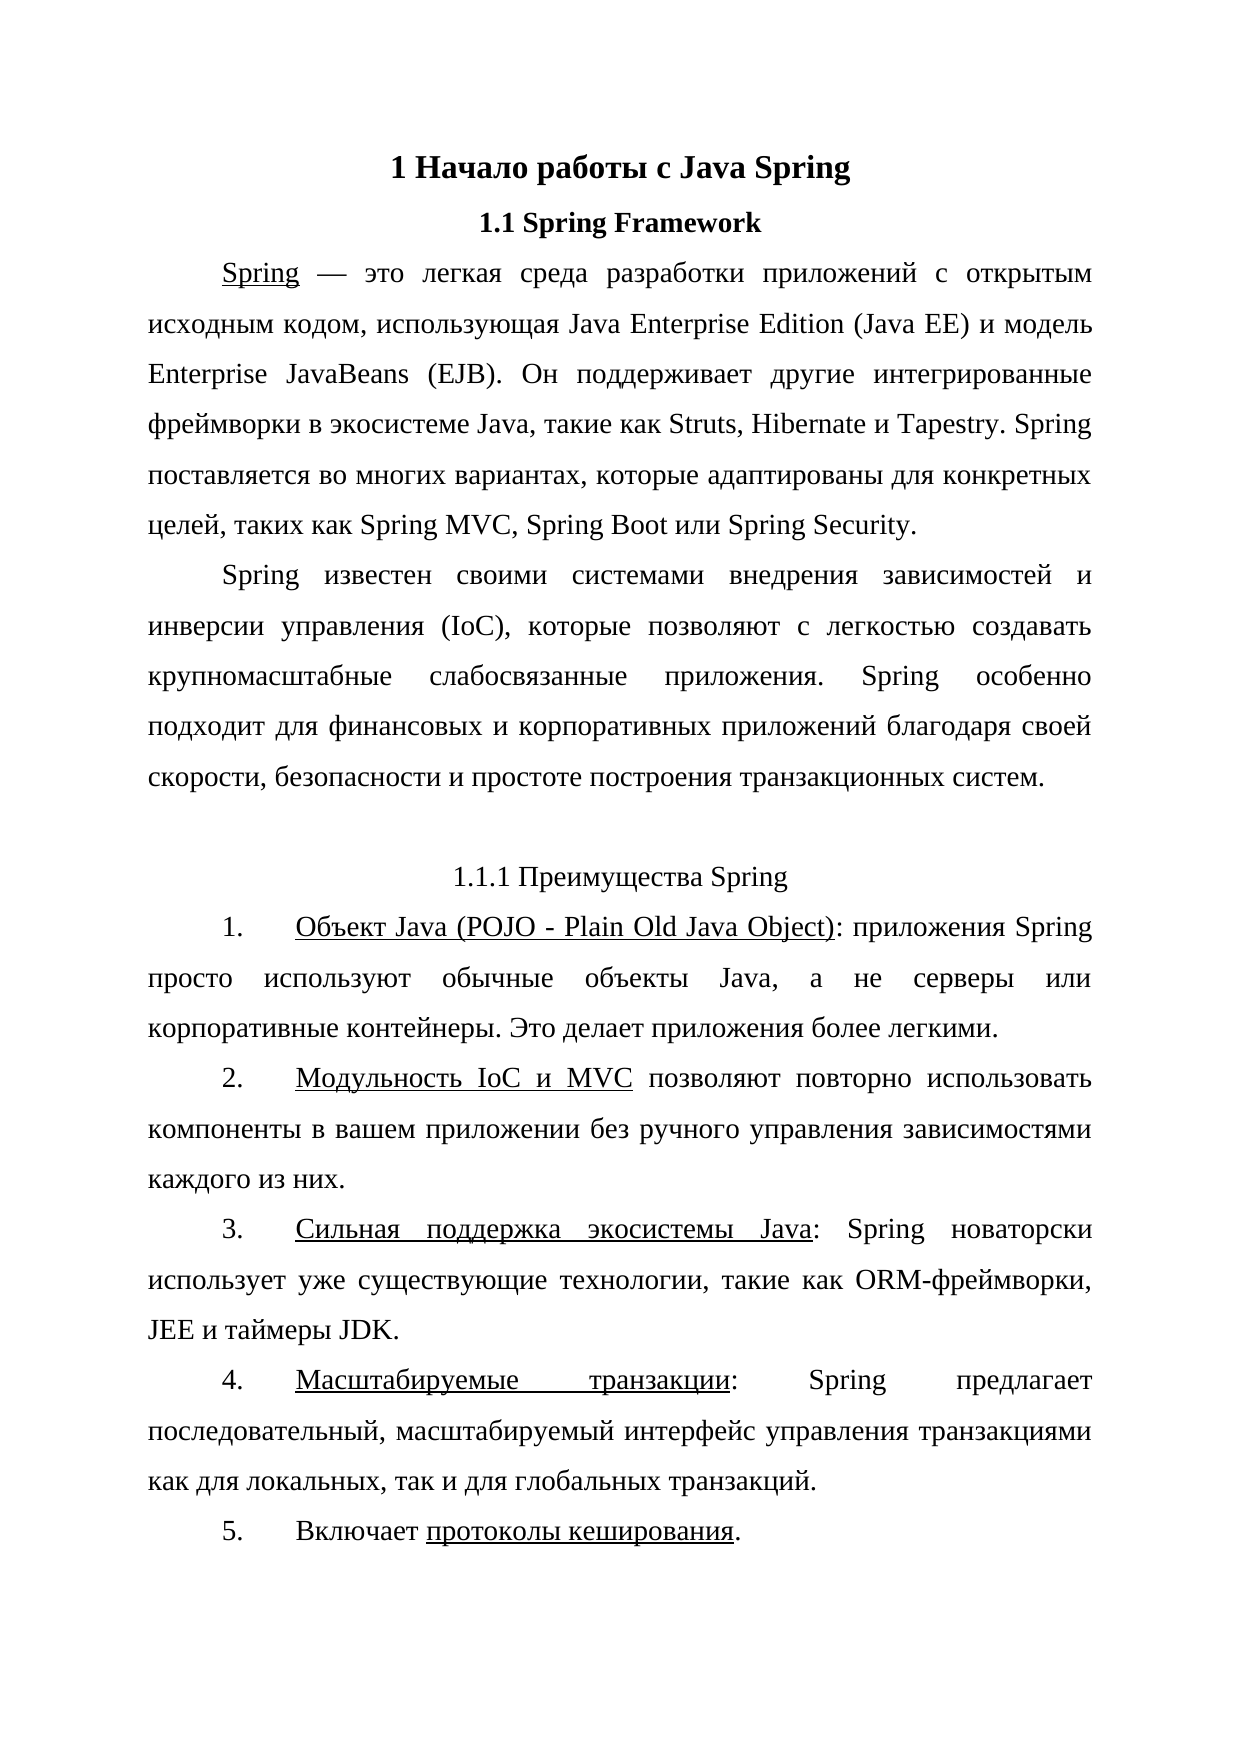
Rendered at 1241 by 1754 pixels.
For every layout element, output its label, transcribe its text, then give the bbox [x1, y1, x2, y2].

list Включает протоколы кеширования. [148, 1513, 1092, 1547]
list Масштабируемые транзакции: Spring предлагает последовательный, масштабируемый интерфейс управления транзакциями как для локальных, так и для глобальных транзакций. [148, 1362, 1092, 1497]
text 1.1 Spring Framework [148, 205, 1092, 239]
text Spring — это легкая среда разработки приложений с открытым исходным кодом, использующая Java Enterprise Edition (Java EE) и модель Enterprise JavaBeans (EJB). Он поддерживает другие интегрированные фреймворки в экосистеме Java, такие как Struts, Hibernate и Tapestry. Spring поставляется во многих вариантах, которые адаптированы для конкретных целей, таких как Spring MVC, Spring Boot или Spring Security. [148, 256, 1092, 541]
text 1.1.1 Преимущества Spring [148, 859, 1092, 893]
text Spring известен своими системами внедрения зависимостей и инверсии управления (IoC), которые позволяют с легкостью создавать крупномасштабные слабосвязанные приложения. Spring особенно подходит для финансовых и корпоративных приложений благодаря своей скорости, безопасности и простоте построения транзакционных систем. [148, 557, 1092, 792]
text 1 Начало работы с Java Spring [148, 148, 1092, 186]
list Объект Java (POJO - Plain Old Java Object): приложения Spring просто используют обычные объекты Java, а не серверы или корпоративные контейнеры. Это делает приложения более легкими. [148, 909, 1092, 1044]
list Модульность IoC и MVC позволяют повторно использовать компоненты в вашем приложении без ручного управления зависимостями каждого из них. [148, 1061, 1092, 1195]
list Сильная поддержка экосистемы Java: Spring новаторски использует уже существующие технологии, такие как ORM-фреймворки, JEE и таймеры JDK. [148, 1211, 1092, 1346]
